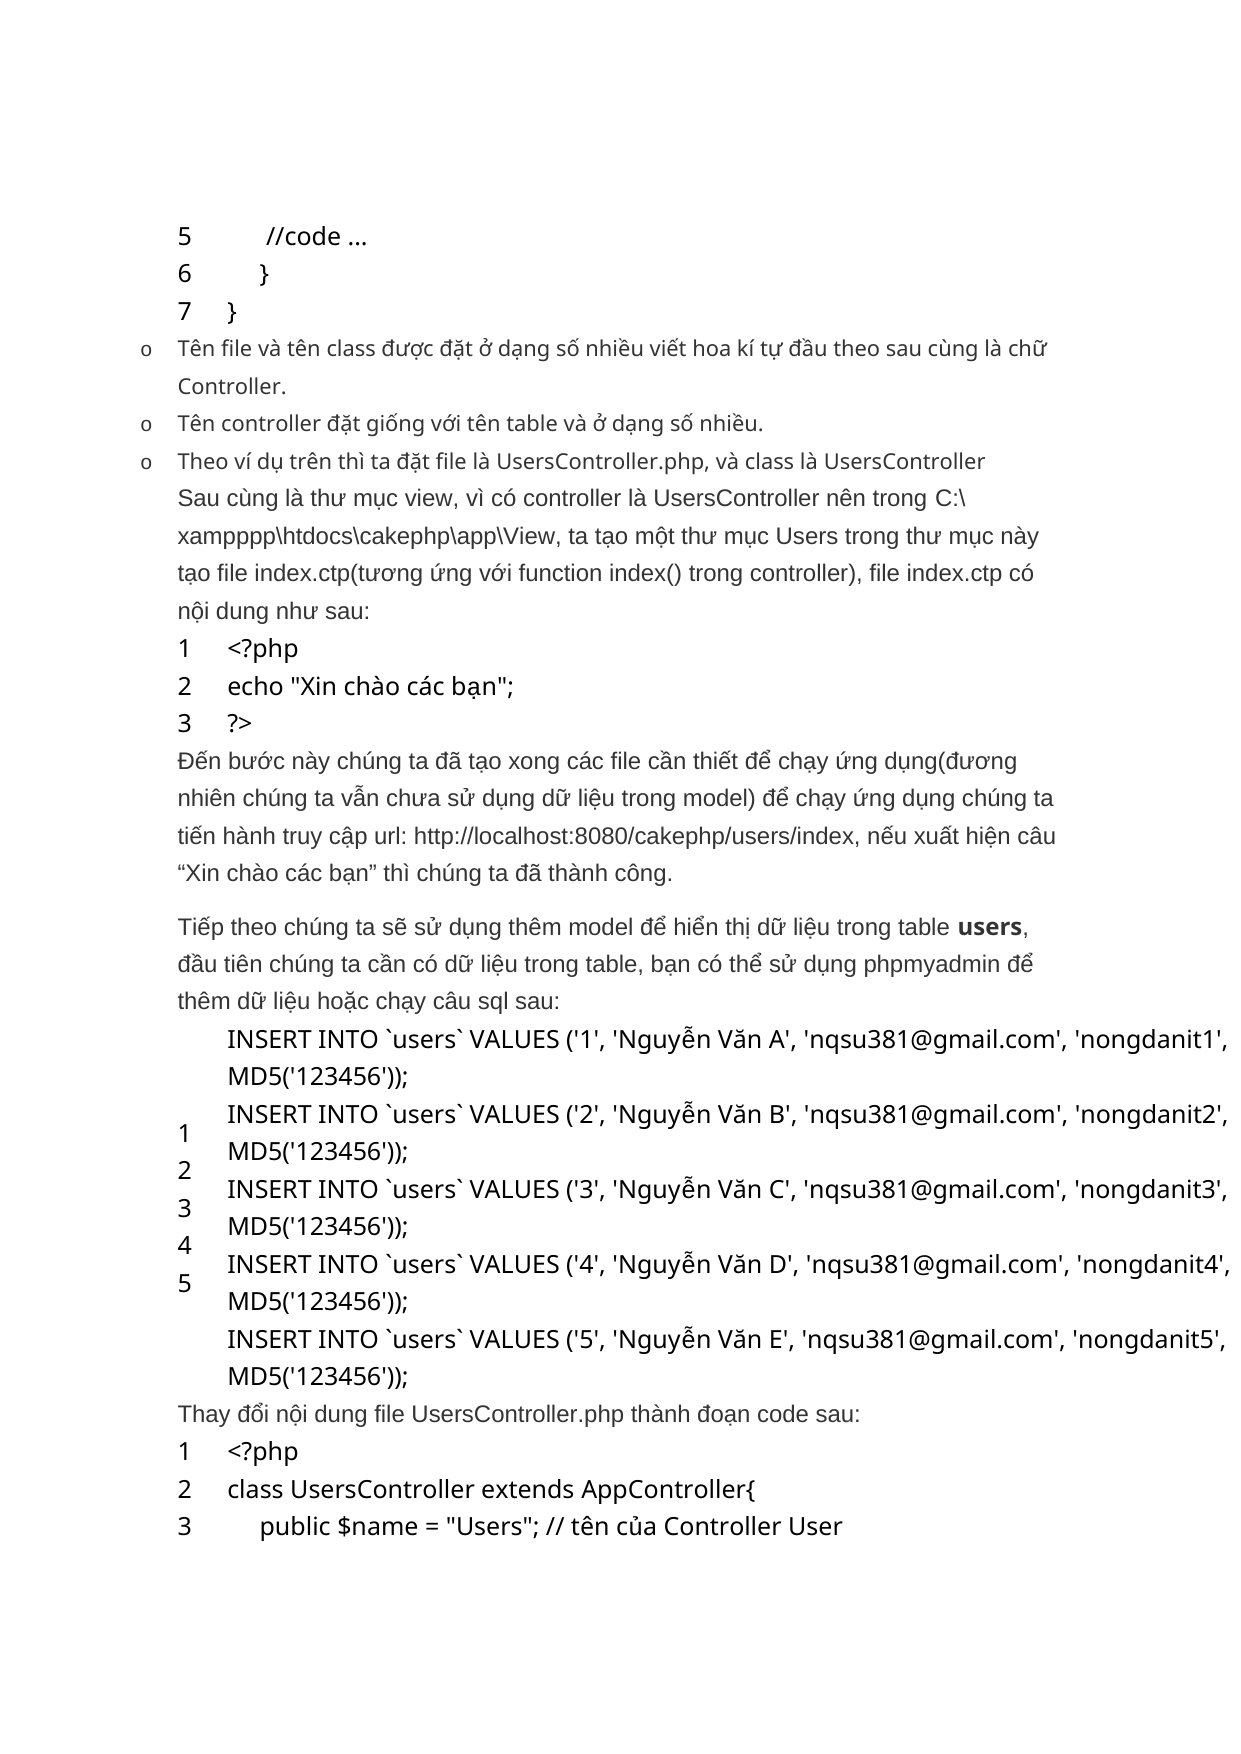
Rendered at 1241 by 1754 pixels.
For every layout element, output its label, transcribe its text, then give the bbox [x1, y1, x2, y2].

list Tên controller đặt giống với tên table và ở dạng số nhiều. [140, 404, 1063, 442]
table_header INSERT INTO `users` VALUES ('1', 'Nguyễn Văn A', 'nqsu381@gmail.com', 'nongdanit1', MD5('123456')); INSERT INTO `users` VALUES ('2', 'Nguyễn Văn B', 'nqsu381@gmail.com', 'nongdanit2', MD5('123456')); INSERT INTO `users` VALUES ('3', 'Nguyễn Văn C', 'nqsu381@gmail.com', 'nongdanit3', MD5('123456')); INSERT INTO `users` VALUES ('4', 'Nguyễn Văn D', 'nqsu381@gmail.com', 'nongdanit4', MD5('123456')); INSERT INTO `users` VALUES ('5', 'Nguyễn Văn E', 'nqsu381@gmail.com', 'nongdanit5', MD5('123456')); [227, 1020, 1240, 1395]
text Đến bước này chúng ta đã tạo xong các file cần thiết để chạy ứng dụng(đương nhiên chúng ta vẫn chưa sử dụng dữ liệu trong model) để chạy ứng dụng chúng ta tiến hành truy cập url: http://localhost:8080/cakephp/users/index, nếu xuất hiện câu “Xin chào các bạn” thì chúng ta đã thành công. [177, 742, 1063, 892]
list Tên file và tên class được đặt ở dạng số nhiều viết hoa kí tự đầu theo sau cùng là chữ Controller. [140, 329, 1063, 404]
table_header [227, 217, 1240, 329]
table_header <?php echo "Xin chào các bạn"; ?> [227, 629, 1240, 742]
text Tiếp theo chúng ta sẽ sử dụng thêm model để hiển thị dữ liệu trong table users, đầu tiên chúng ta cần có dữ liệu trong table, bạn có thể sử dụng phpmyadmin để thêm dữ liệu hoặc chạy câu sql sau: [177, 907, 1063, 1020]
text Thay đổi nội dung file UsersController.php thành đoạn code sau: [177, 1395, 1063, 1432]
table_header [227, 1433, 1240, 1545]
text Sau cùng là thư mục view, vì có controller là UsersController nên trong C:\xampppp\htdocs\cakephp\app\View, ta tạo một thư mục Users trong thư mục này tạo file index.ctp(tương ứng với function index() trong controller), file index.ctp có nội dung như sau: [177, 479, 1063, 629]
table_header 1 2 3 4 5 6 7 8 [177, 1433, 227, 1545]
table_header 1 2 3 4 5 6 7 [177, 217, 227, 329]
table_header 1 2 3 [177, 629, 227, 742]
table_header 1 2 3 4 5 [177, 1020, 227, 1395]
list Theo ví dụ trên thì ta đặt file là UsersController.php, và class là UsersController [140, 442, 1063, 479]
